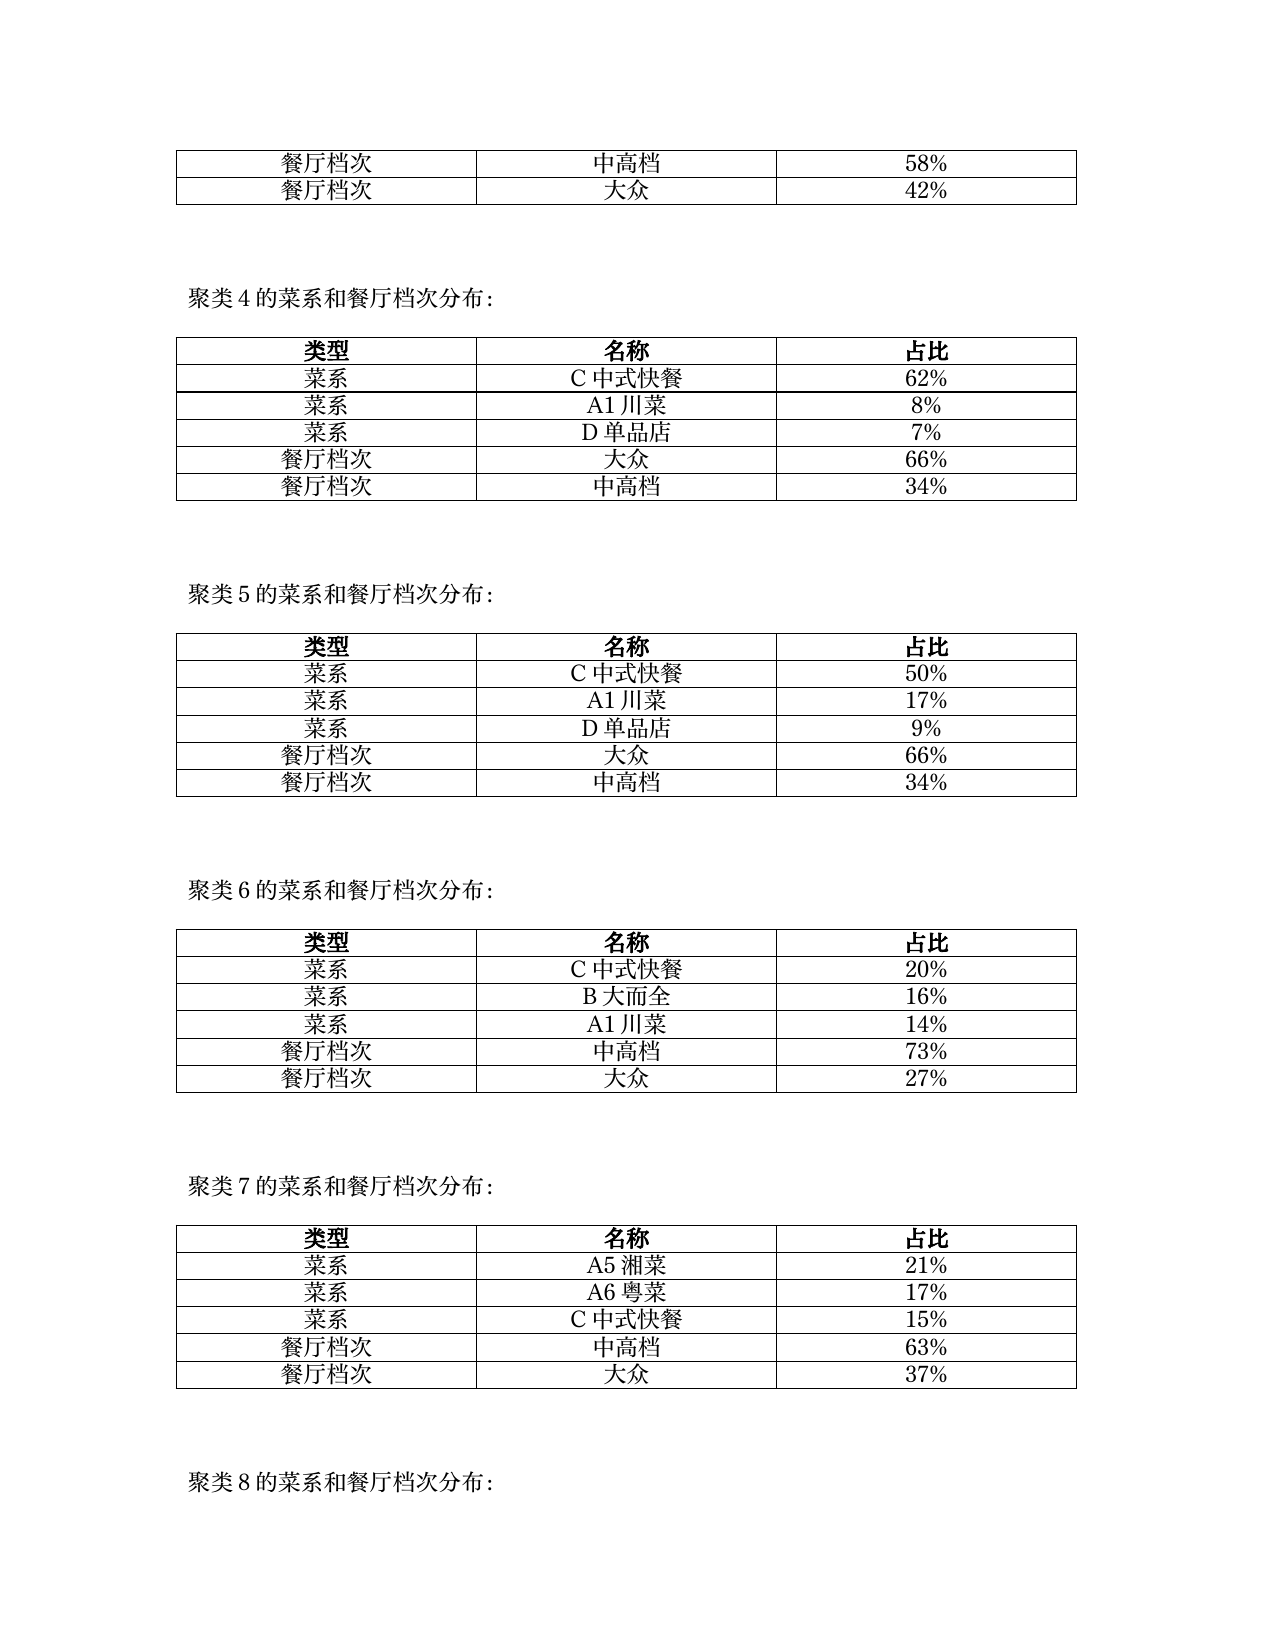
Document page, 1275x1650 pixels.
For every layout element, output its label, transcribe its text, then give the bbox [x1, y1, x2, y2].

table_cell 菜系 [177, 716, 476, 742]
text 聚类5的菜系和餐厅档次分布： [187, 552, 1087, 608]
table_cell 58% [777, 151, 1076, 177]
table_cell 菜系 [177, 1011, 476, 1037]
table_cell A5湘菜 [477, 1253, 776, 1279]
text 聚类7的菜系和餐厅档次分布： [187, 1144, 1087, 1200]
table_cell 17% [777, 688, 1076, 714]
table_cell A1川菜 [477, 393, 776, 419]
table_cell 餐厅档次 [177, 447, 476, 473]
table_header 名称 [477, 1226, 776, 1252]
table_header 占比 [777, 1226, 1076, 1252]
table_cell 餐厅档次 [177, 1334, 476, 1361]
table_cell B大而全 [477, 984, 776, 1010]
table_header 类型 [177, 634, 476, 660]
table_cell 菜系 [177, 661, 476, 687]
table_cell 菜系 [177, 365, 476, 391]
table_cell 菜系 [177, 984, 476, 1010]
table_cell 34% [777, 770, 1076, 796]
table_header 名称 [477, 338, 776, 364]
table_header 类型 [177, 338, 476, 364]
table_cell 菜系 [177, 1307, 476, 1333]
table_cell D单品店 [477, 420, 776, 446]
table_cell 餐厅档次 [177, 1039, 476, 1065]
table_cell 菜系 [177, 1253, 476, 1279]
table_cell 菜系 [177, 688, 476, 714]
table_cell 大众 [477, 447, 776, 473]
text 聚类8的菜系和餐厅档次分布： [187, 1439, 1087, 1496]
table_header 占比 [777, 930, 1076, 956]
table_cell 大众 [477, 743, 776, 769]
table_cell 中高档 [477, 770, 776, 796]
table_header 类型 [177, 1226, 476, 1252]
table_cell 中高档 [477, 1334, 776, 1361]
table_cell 73% [777, 1039, 1076, 1065]
table_cell 14% [777, 1011, 1076, 1037]
table_cell 中高档 [477, 474, 776, 500]
table_cell C中式快餐 [477, 365, 776, 391]
table_cell C中式快餐 [477, 1307, 776, 1333]
table_cell 菜系 [177, 1280, 476, 1306]
table_cell 50% [777, 661, 1076, 687]
table_cell 66% [777, 447, 1076, 473]
table_cell 餐厅档次 [177, 178, 476, 204]
table_cell 21% [777, 1253, 1076, 1279]
table_header 名称 [477, 634, 776, 660]
table_cell 63% [777, 1334, 1076, 1361]
table_cell 66% [777, 743, 1076, 769]
table_cell C中式快餐 [477, 957, 776, 983]
table_cell 餐厅档次 [177, 151, 476, 177]
table_cell D单品店 [477, 716, 776, 742]
table_header 占比 [777, 338, 1076, 364]
table_cell A6粤菜 [477, 1280, 776, 1306]
table_cell 餐厅档次 [177, 743, 476, 769]
table_cell 菜系 [177, 957, 476, 983]
table_cell 中高档 [477, 151, 776, 177]
table_cell 37% [777, 1362, 1076, 1388]
table_cell 34% [777, 474, 1076, 500]
table_cell 大众 [477, 1362, 776, 1388]
table_cell 大众 [477, 178, 776, 204]
text 聚类4的菜系和餐厅档次分布： [187, 256, 1087, 312]
table_cell 20% [777, 957, 1076, 983]
table_cell 62% [777, 365, 1076, 391]
table_cell 餐厅档次 [177, 1066, 476, 1092]
table_cell 9% [777, 716, 1076, 742]
table_cell A1川菜 [477, 1011, 776, 1037]
table_cell 菜系 [177, 393, 476, 419]
table_cell 7% [777, 420, 1076, 446]
table_header 占比 [777, 634, 1076, 660]
table_cell 餐厅档次 [177, 1362, 476, 1388]
table_cell 17% [777, 1280, 1076, 1306]
table_cell C中式快餐 [477, 661, 776, 687]
table_cell 餐厅档次 [177, 474, 476, 500]
table_header 名称 [477, 930, 776, 956]
table_cell 27% [777, 1066, 1076, 1092]
table_cell 大众 [477, 1066, 776, 1092]
table_cell 菜系 [177, 420, 476, 446]
table_cell 餐厅档次 [177, 770, 476, 796]
table_cell 15% [777, 1307, 1076, 1333]
table_cell 8% [777, 393, 1076, 419]
text 聚类6的菜系和餐厅档次分布： [187, 848, 1087, 904]
table_cell 42% [777, 178, 1076, 204]
table_cell 中高档 [477, 1039, 776, 1065]
table_cell A1川菜 [477, 688, 776, 714]
table_cell 16% [777, 984, 1076, 1010]
table_header 类型 [177, 930, 476, 956]
